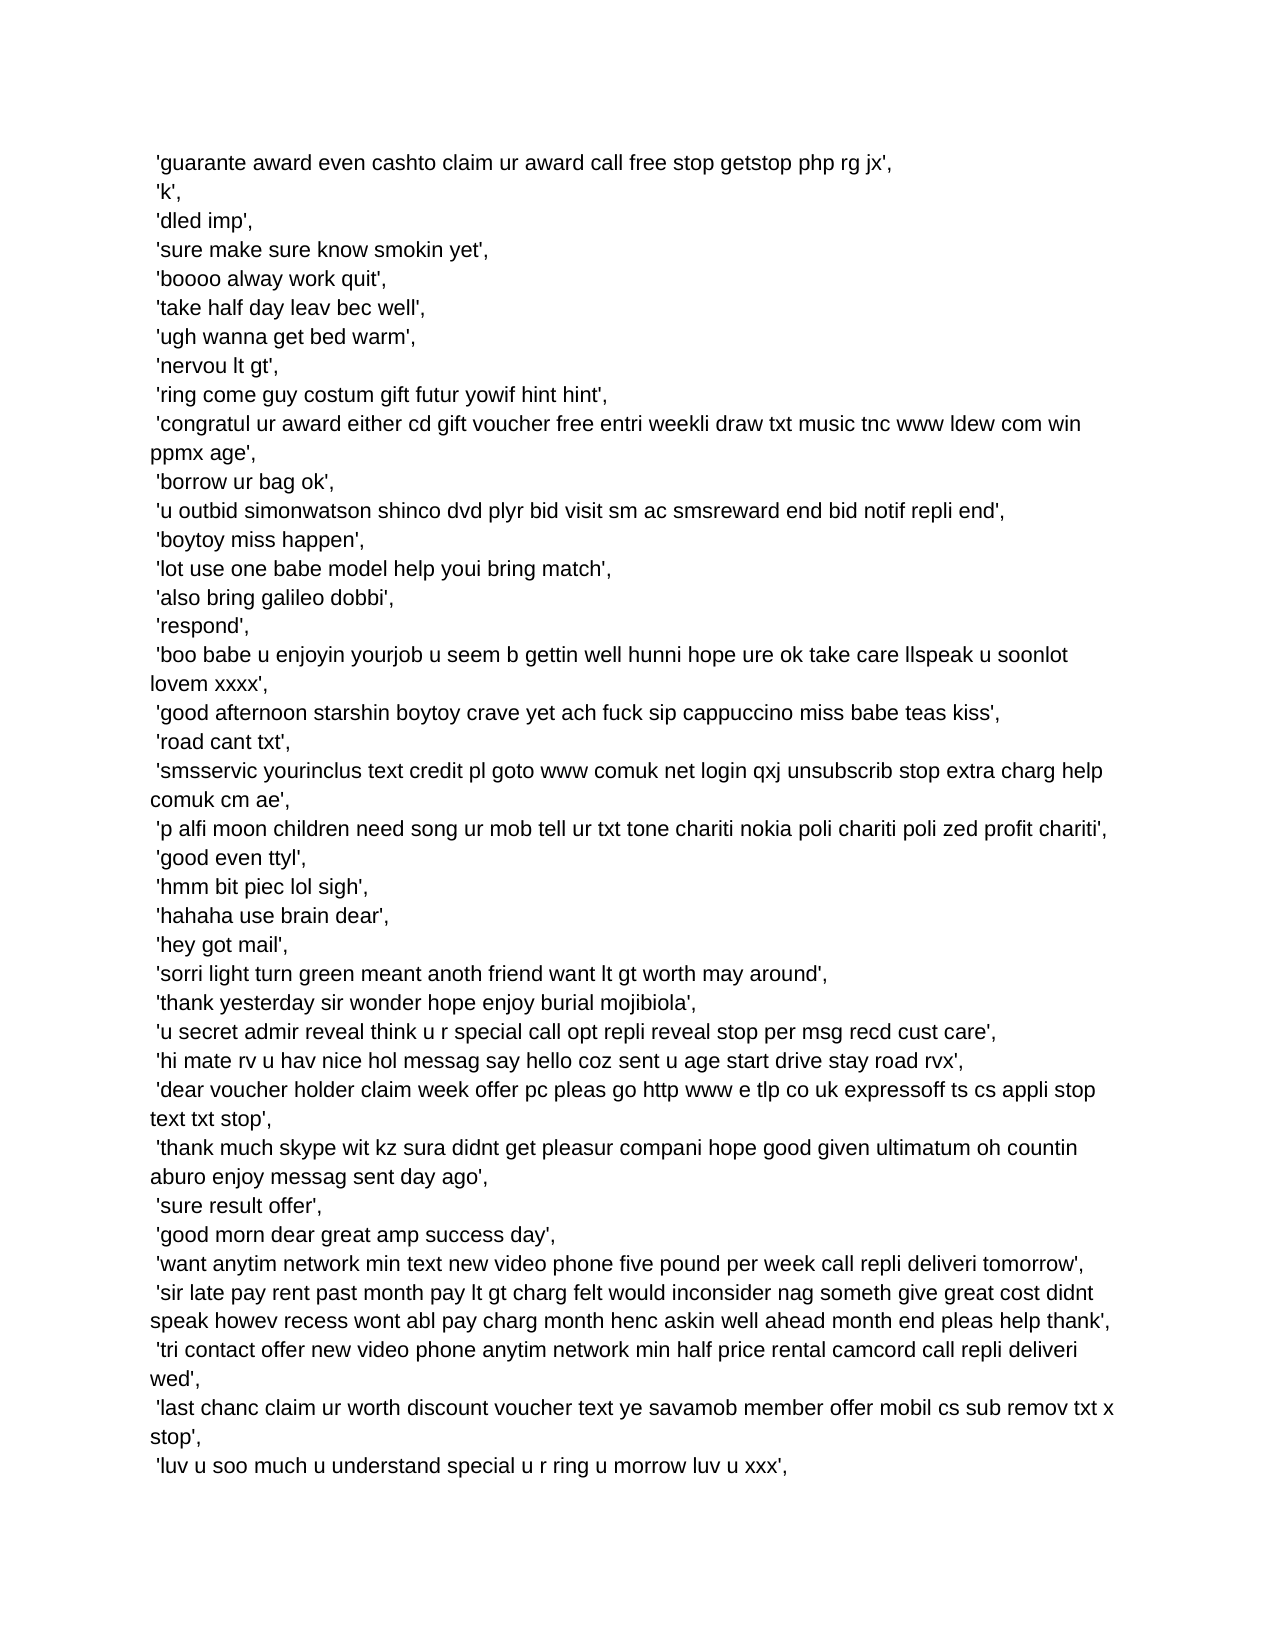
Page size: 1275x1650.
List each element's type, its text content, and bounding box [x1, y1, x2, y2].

text 'u secret admir reveal think u r special call opt repli reveal stop per msg recd cust care', [150, 1019, 1125, 1044]
text 'boo babe u enjoyin yourjob u seem b gettin well hunni hope ure ok take care llspeak u soonlot lovem xxxx', [150, 642, 1125, 696]
text 'dear voucher holder claim week offer pc pleas go http www e tlp co uk expressoff ts cs appli stop text txt stop', [150, 1077, 1125, 1131]
text 'hey got mail', [150, 932, 1125, 957]
text 'sure result offer', [150, 1192, 1125, 1218]
text 'borrow ur bag ok', [150, 468, 1125, 494]
text 'lot use one babe model help youi bring match', [150, 555, 1125, 581]
text 'sorri light turn green meant anoth friend want lt gt worth may around', [150, 961, 1125, 986]
text 'boytoy miss happen', [150, 526, 1125, 552]
text 'take half day leav bec well', [150, 295, 1125, 320]
text 'p alfi moon children need song ur mob tell ur txt tone chariti nokia poli chariti poli zed profit chariti', [150, 816, 1125, 841]
text 'guarante award even cashto claim ur award call free stop getstop php rg jx', [150, 150, 1125, 175]
text 'also bring galileo dobbi', [150, 584, 1125, 609]
text 'thank yesterday sir wonder hope enjoy burial mojibiola', [150, 990, 1125, 1015]
text 'good morn dear great amp success day', [150, 1221, 1125, 1247]
text 'ring come guy costum gift futur yowif hint hint', [150, 382, 1125, 407]
text 'hi mate rv u hav nice hol messag say hello coz sent u age start drive stay road rvx', [150, 1048, 1125, 1073]
text 'good afternoon starshin boytoy crave yet ach fuck sip cappuccino miss babe teas kiss', [150, 700, 1125, 725]
text 'ugh wanna get bed warm', [150, 324, 1125, 349]
text 'smsservic yourinclus text credit pl goto www comuk net login qxj unsubscrib stop extra charg help comuk cm ae', [150, 758, 1125, 812]
text 'sure make sure know smokin yet', [150, 237, 1125, 262]
text 'hmm bit piec lol sigh', [150, 874, 1125, 899]
text 'luv u soo much u understand special u r ring u morrow luv u xxx', [150, 1453, 1125, 1478]
text 'dled imp', [150, 208, 1125, 233]
text 'good even ttyl', [150, 845, 1125, 870]
text 'last chanc claim ur worth discount voucher text ye savamob member offer mobil cs sub remov txt x stop', [150, 1395, 1125, 1449]
text 'nervou lt gt', [150, 353, 1125, 378]
text 'road cant txt', [150, 729, 1125, 754]
text 'congratul ur award either cd gift voucher free entri weekli draw txt music tnc www ldew com win ppmx age', [150, 411, 1125, 465]
text 'hahaha use brain dear', [150, 903, 1125, 928]
text 'respond', [150, 613, 1125, 638]
text 'tri contact offer new video phone anytim network min half price rental camcord call repli deliveri wed', [150, 1337, 1125, 1391]
text 'k', [150, 179, 1125, 204]
text 'thank much skype wit kz sura didnt get pleasur compani hope good given ultimatum oh countin aburo enjoy messag sent day ago', [150, 1134, 1125, 1189]
text 'u outbid simonwatson shinco dvd plyr bid visit sm ac smsreward end bid notif repli end', [150, 497, 1125, 523]
text 'sir late pay rent past month pay lt gt charg felt would inconsider nag someth give great cost didnt speak howev recess wont abl pay charg month henc askin well ahead month end pleas help thank', [150, 1279, 1125, 1333]
text 'want anytim network min text new video phone five pound per week call repli deliveri tomorrow', [150, 1250, 1125, 1276]
text 'boooo alway work quit', [150, 266, 1125, 291]
